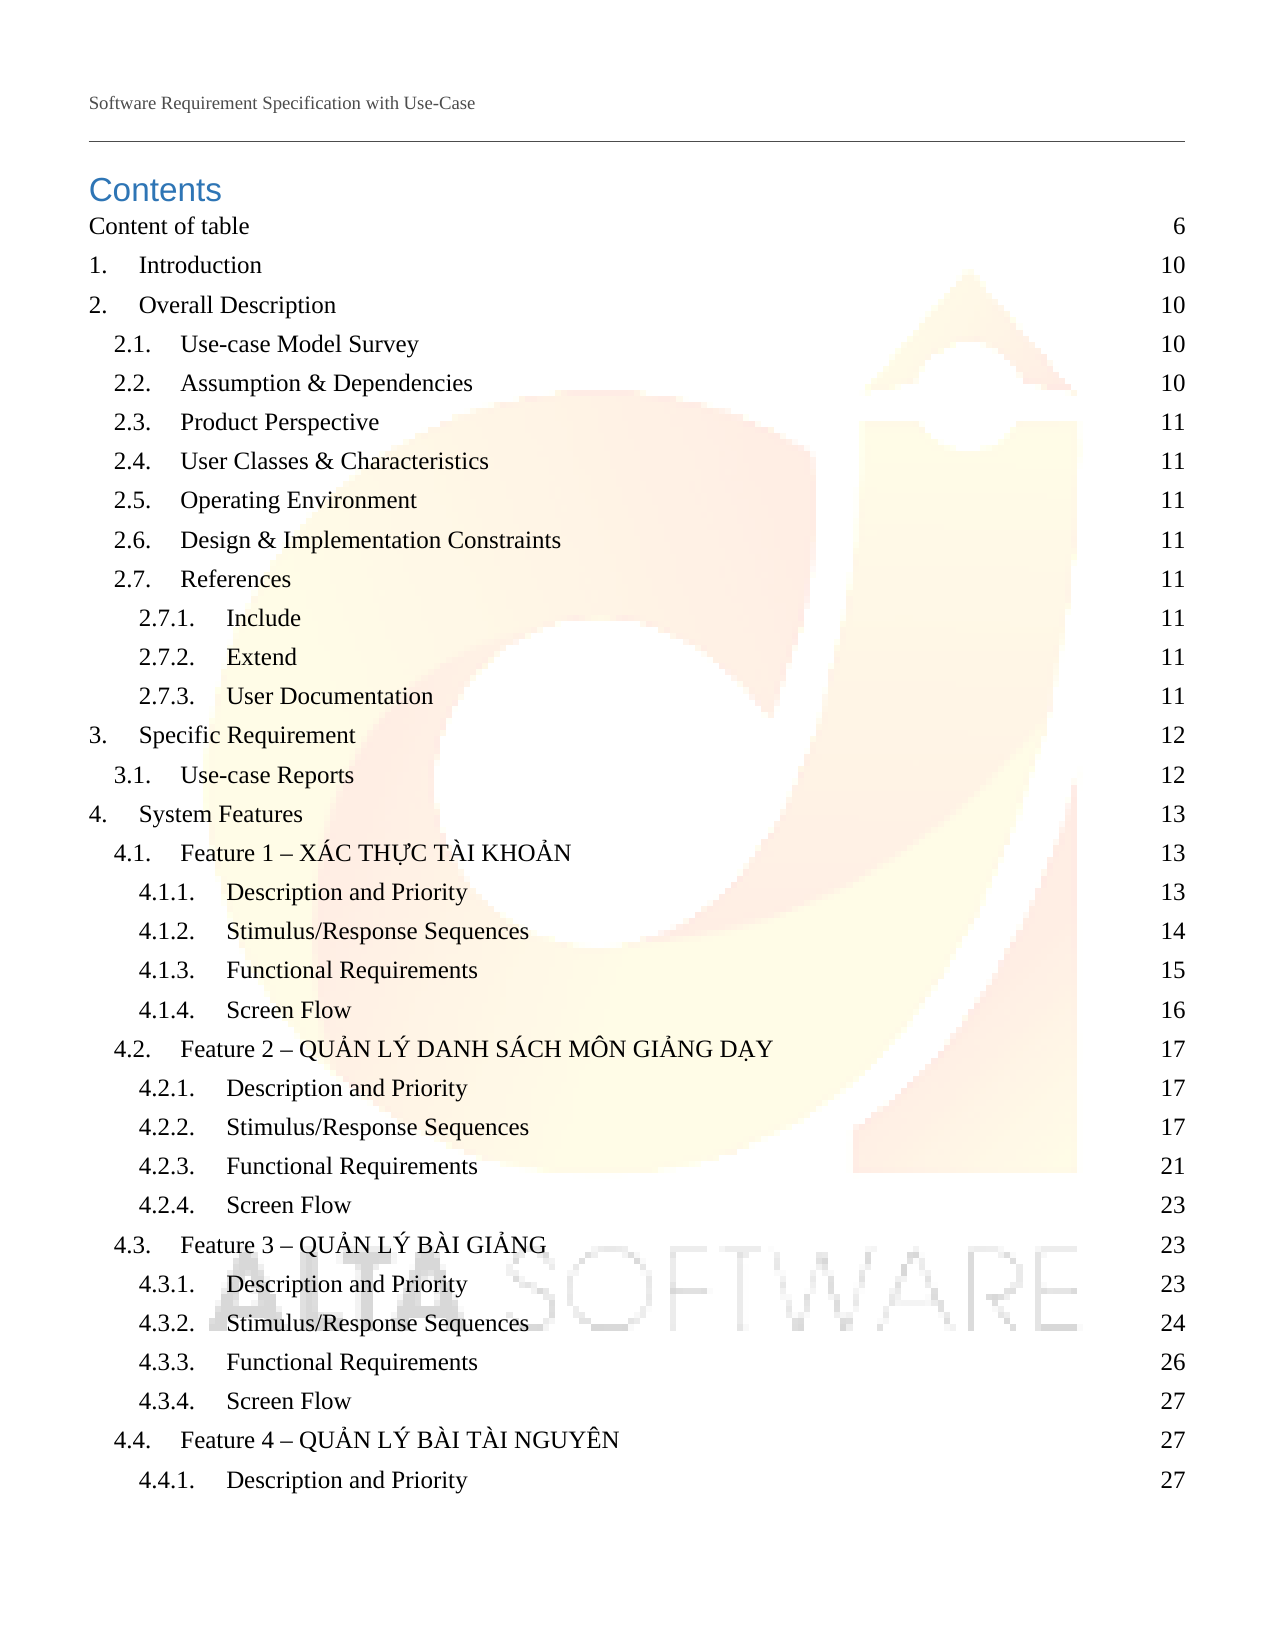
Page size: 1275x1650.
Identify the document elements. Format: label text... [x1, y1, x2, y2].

text Contents [88, 170, 1186, 208]
